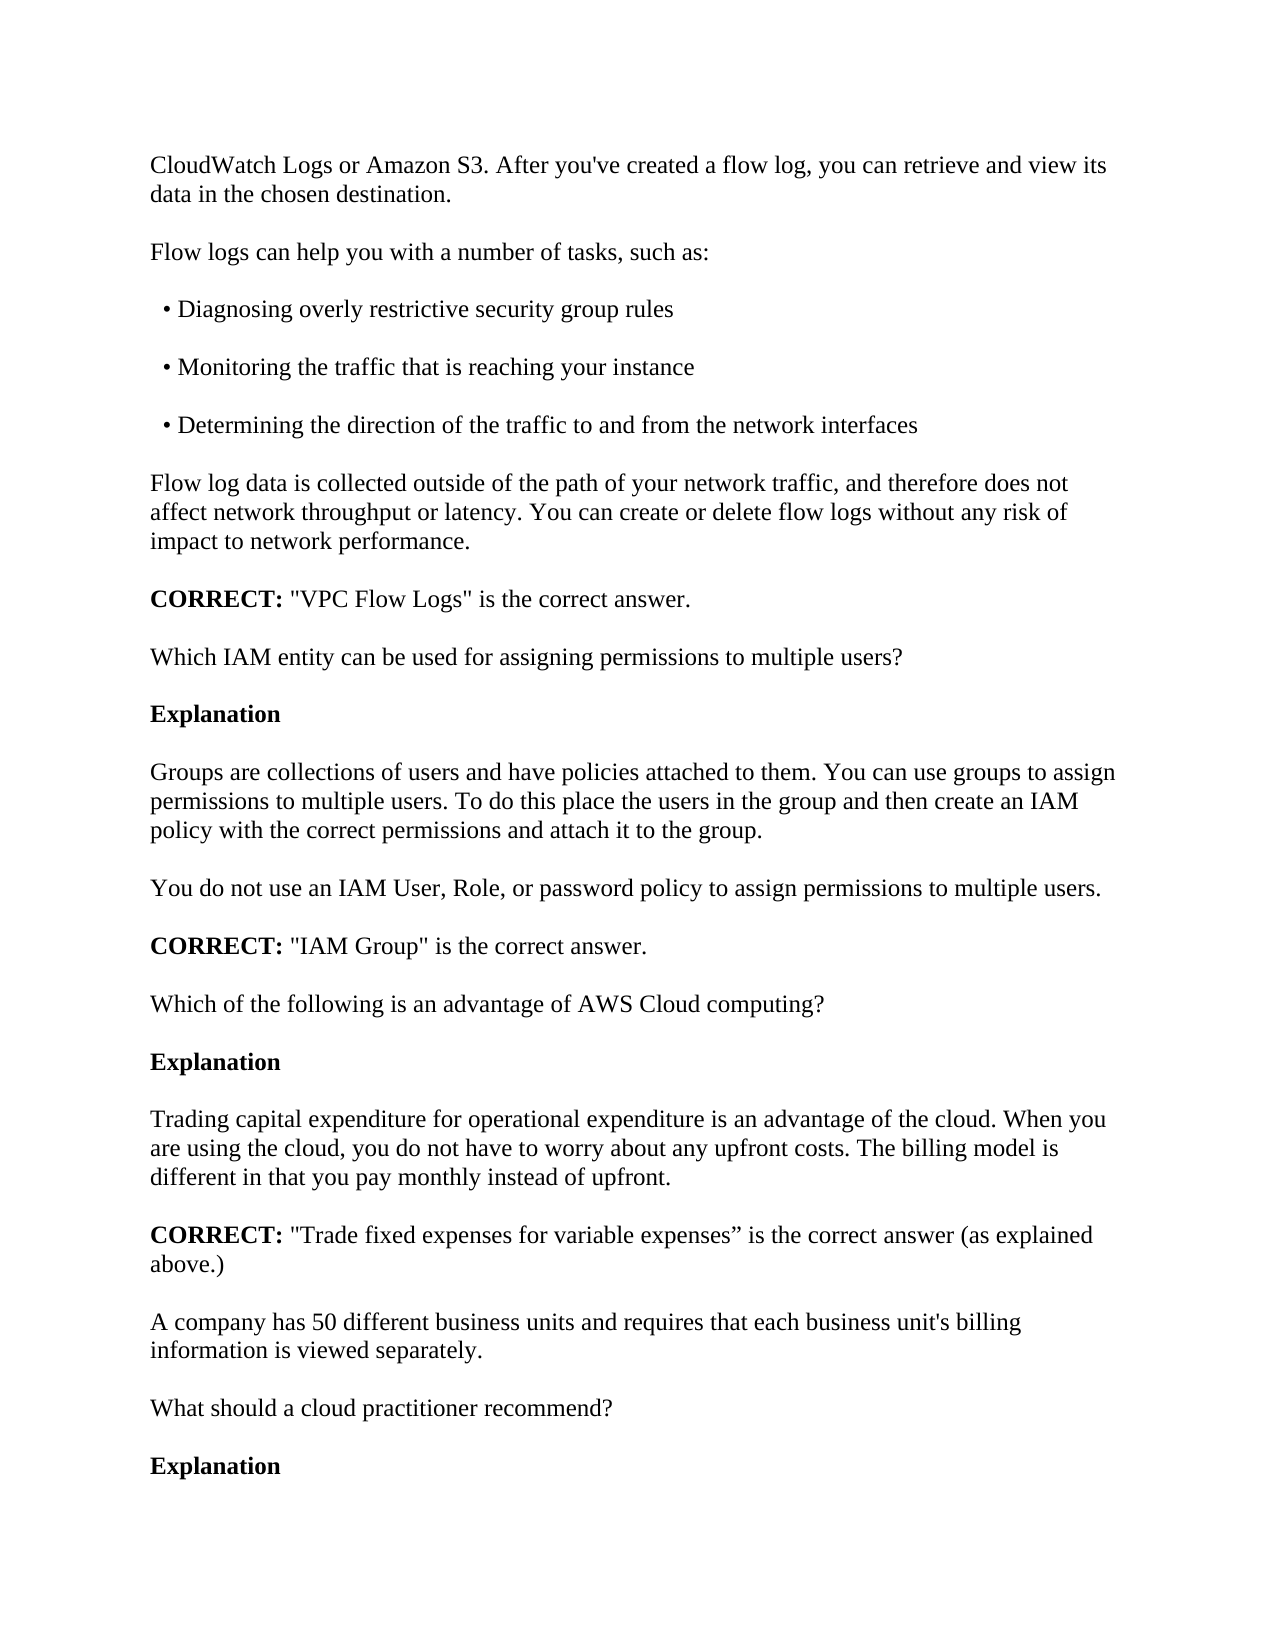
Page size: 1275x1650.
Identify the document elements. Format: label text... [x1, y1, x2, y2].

text Which of the following is an advantage of AWS Cloud computing? [150, 1104, 1125, 1133]
text You do not use an IAM User, Role, or password policy to assign permissions to multiple users. [150, 988, 1125, 1017]
text Which IAM entity can be used for assigning permissions to multiple users? [150, 757, 1125, 786]
subtitle Explanation [150, 1162, 1125, 1191]
text Groups are collections of users and have policies attached to them. You can use groups to assign permissions to multiple users. To do this place the users in the group and then create an IAM policy with the correct permissions and attach it to the group. [150, 873, 1125, 959]
text CORRECT: "Trade fixed expenses for variable expenses” is the correct answer (as explained above.) [150, 1335, 1125, 1393]
text • Diagnosing overly restrictive security group rules [150, 410, 1125, 439]
subtitle Explanation [150, 150, 1125, 179]
text CORRECT: "VPC Flow Logs" is the correct answer. [150, 699, 1125, 728]
text A company has 50 different business units and requires that each business unit's billing information is viewed separately. [150, 1422, 1125, 1479]
text • Determining the direction of the traffic to and from the network interfaces [150, 526, 1125, 554]
text Flow logs can help you with a number of tasks, such as: [150, 352, 1125, 381]
text CORRECT: "IAM Group" is the correct answer. [150, 1046, 1125, 1075]
text • Monitoring the traffic that is reaching your instance [150, 468, 1125, 497]
text Trading capital expenditure for operational expenditure is an advantage of the cloud. When you are using the cloud, you do not have to worry about any upfront costs. The billing model is different in that you pay monthly instead of upfront. [150, 1220, 1125, 1306]
subtitle Explanation [150, 815, 1125, 844]
text Flow log data is collected outside of the path of your network traffic, and therefore does not affect network throughput or latency. You can create or delete flow logs without any risk of impact to network performance. [150, 584, 1125, 670]
text VPC Flow Logs is a feature that enables you to capture information about the IP traffic going to and from network interfaces in your VPC. Flow log data can be published to Amazon CloudWatch Logs or Amazon S3. After you've created a flow log, you can retrieve and view its data in the chosen destination. [150, 208, 1125, 323]
